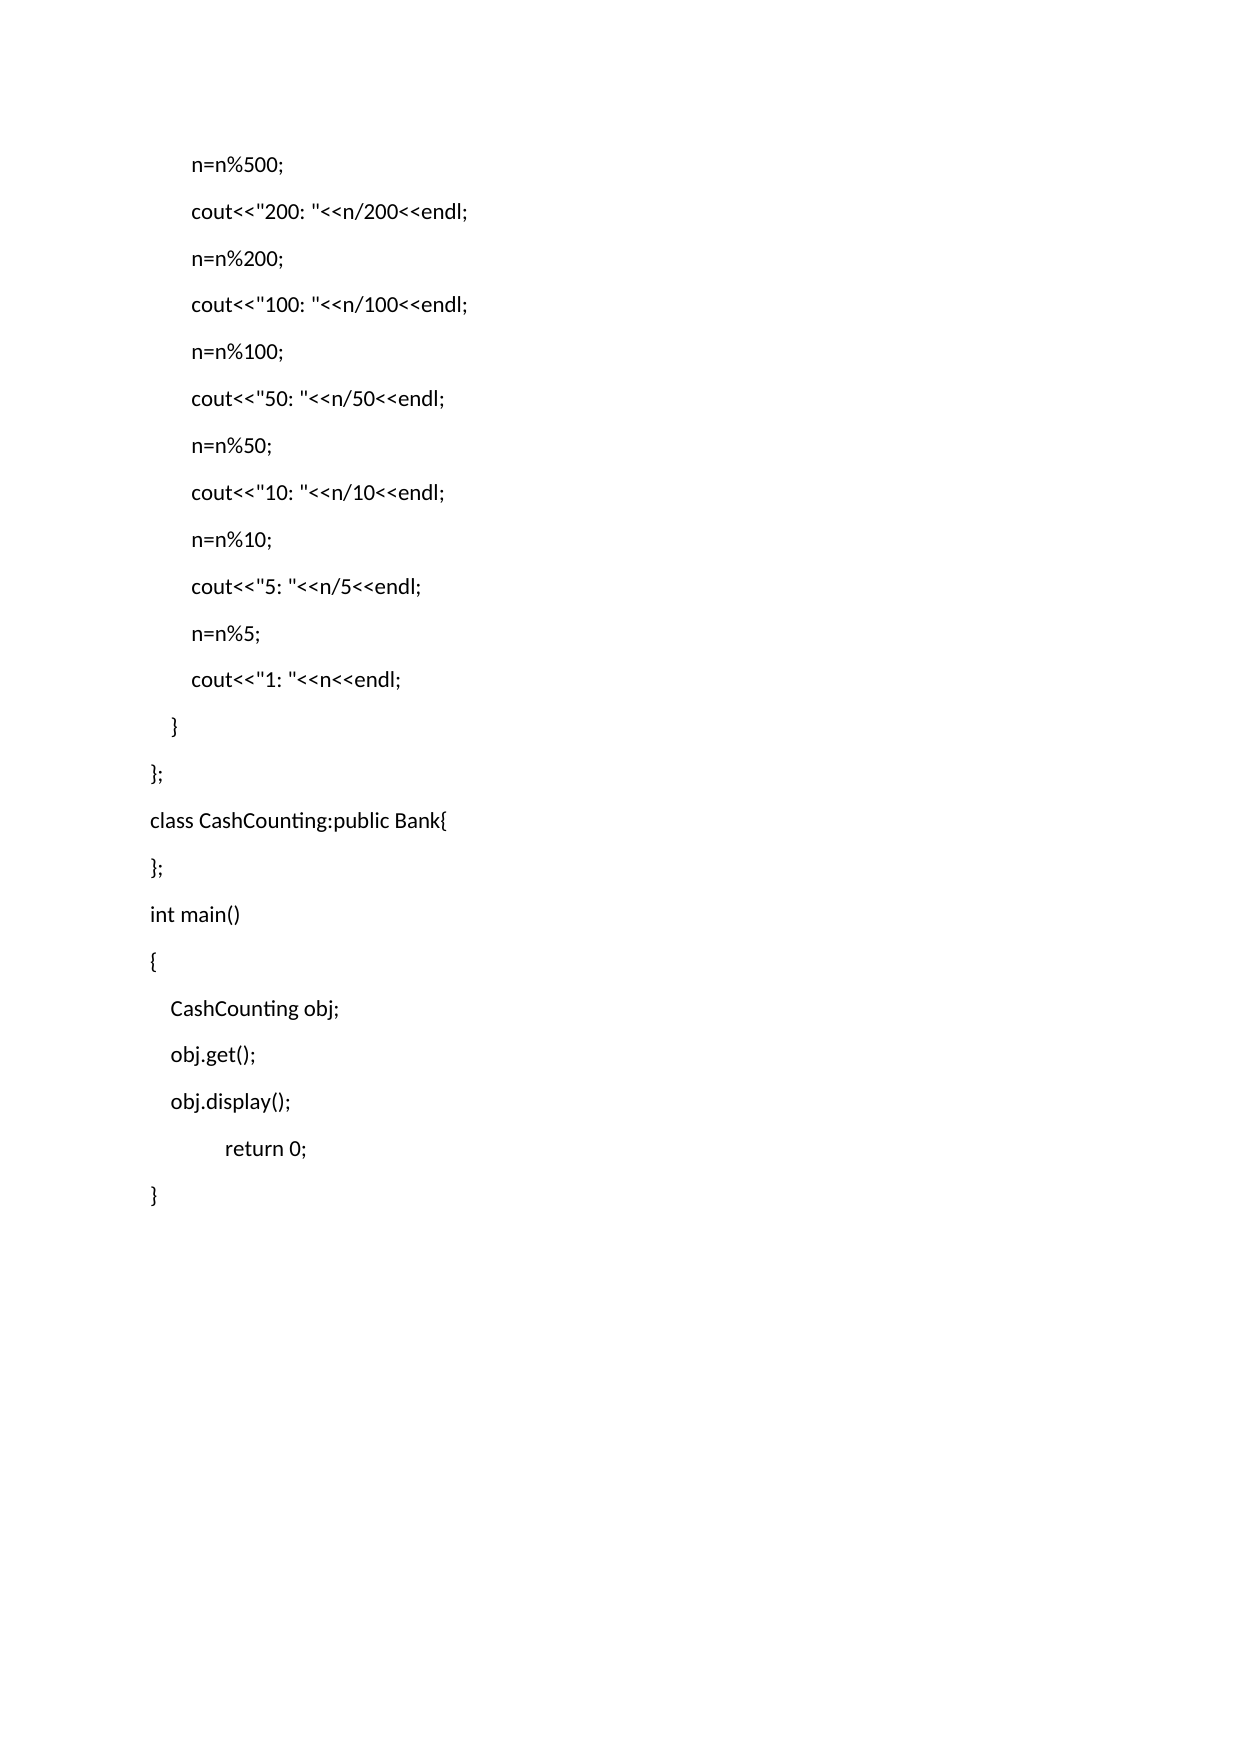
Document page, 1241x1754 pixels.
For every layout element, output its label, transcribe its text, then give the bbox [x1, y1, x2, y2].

text cout<<"50: "<<n/50<<endl; [150, 384, 1090, 412]
text { [150, 947, 1090, 975]
text n=n%50; [150, 431, 1090, 459]
text cout<<"100: "<<n/100<<endl; [150, 291, 1090, 319]
text cout<<"200: "<<n/200<<endl; [150, 197, 1090, 225]
text }; [150, 853, 1090, 881]
text cout<<"10: "<<n/10<<endl; [150, 478, 1090, 506]
text return 0; [150, 1134, 1090, 1162]
text CashCounting obj; [150, 994, 1090, 1022]
text cout<<"5: "<<n/5<<endl; [150, 572, 1090, 600]
text n=n%10; [150, 525, 1090, 553]
text } [150, 1181, 1090, 1209]
text }; [150, 759, 1090, 787]
text int main() [150, 900, 1090, 928]
text n=n%200; [150, 244, 1090, 272]
text n=n%500; [150, 150, 1090, 178]
text n=n%5; [150, 619, 1090, 647]
text } [150, 712, 1090, 741]
text n=n%100; [150, 337, 1090, 366]
text cout<<"1: "<<n<<endl; [150, 666, 1090, 694]
text obj.get(); [150, 1041, 1090, 1069]
text obj.display(); [150, 1087, 1090, 1116]
text class CashCounting:public Bank{ [150, 806, 1090, 834]
